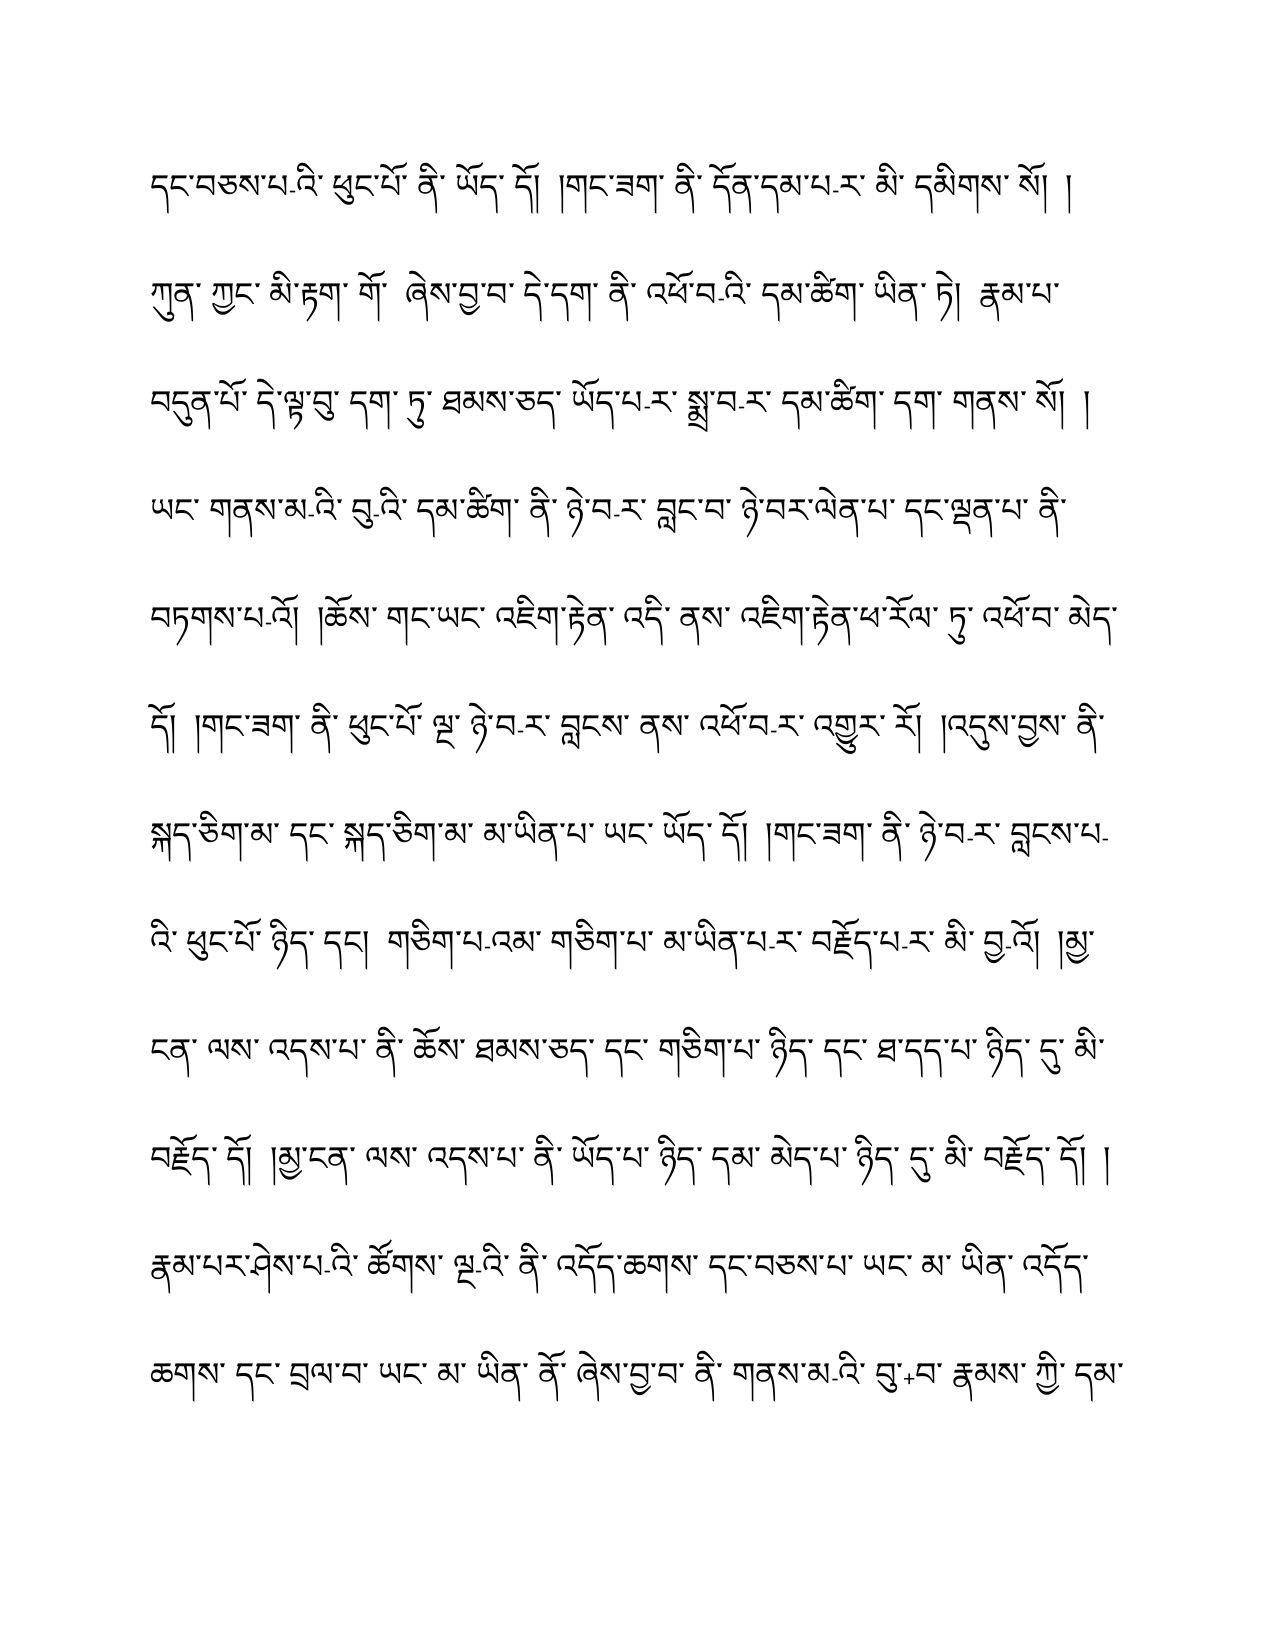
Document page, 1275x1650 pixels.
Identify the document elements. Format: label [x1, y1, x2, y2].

text [150, 150, 1125, 1431]
